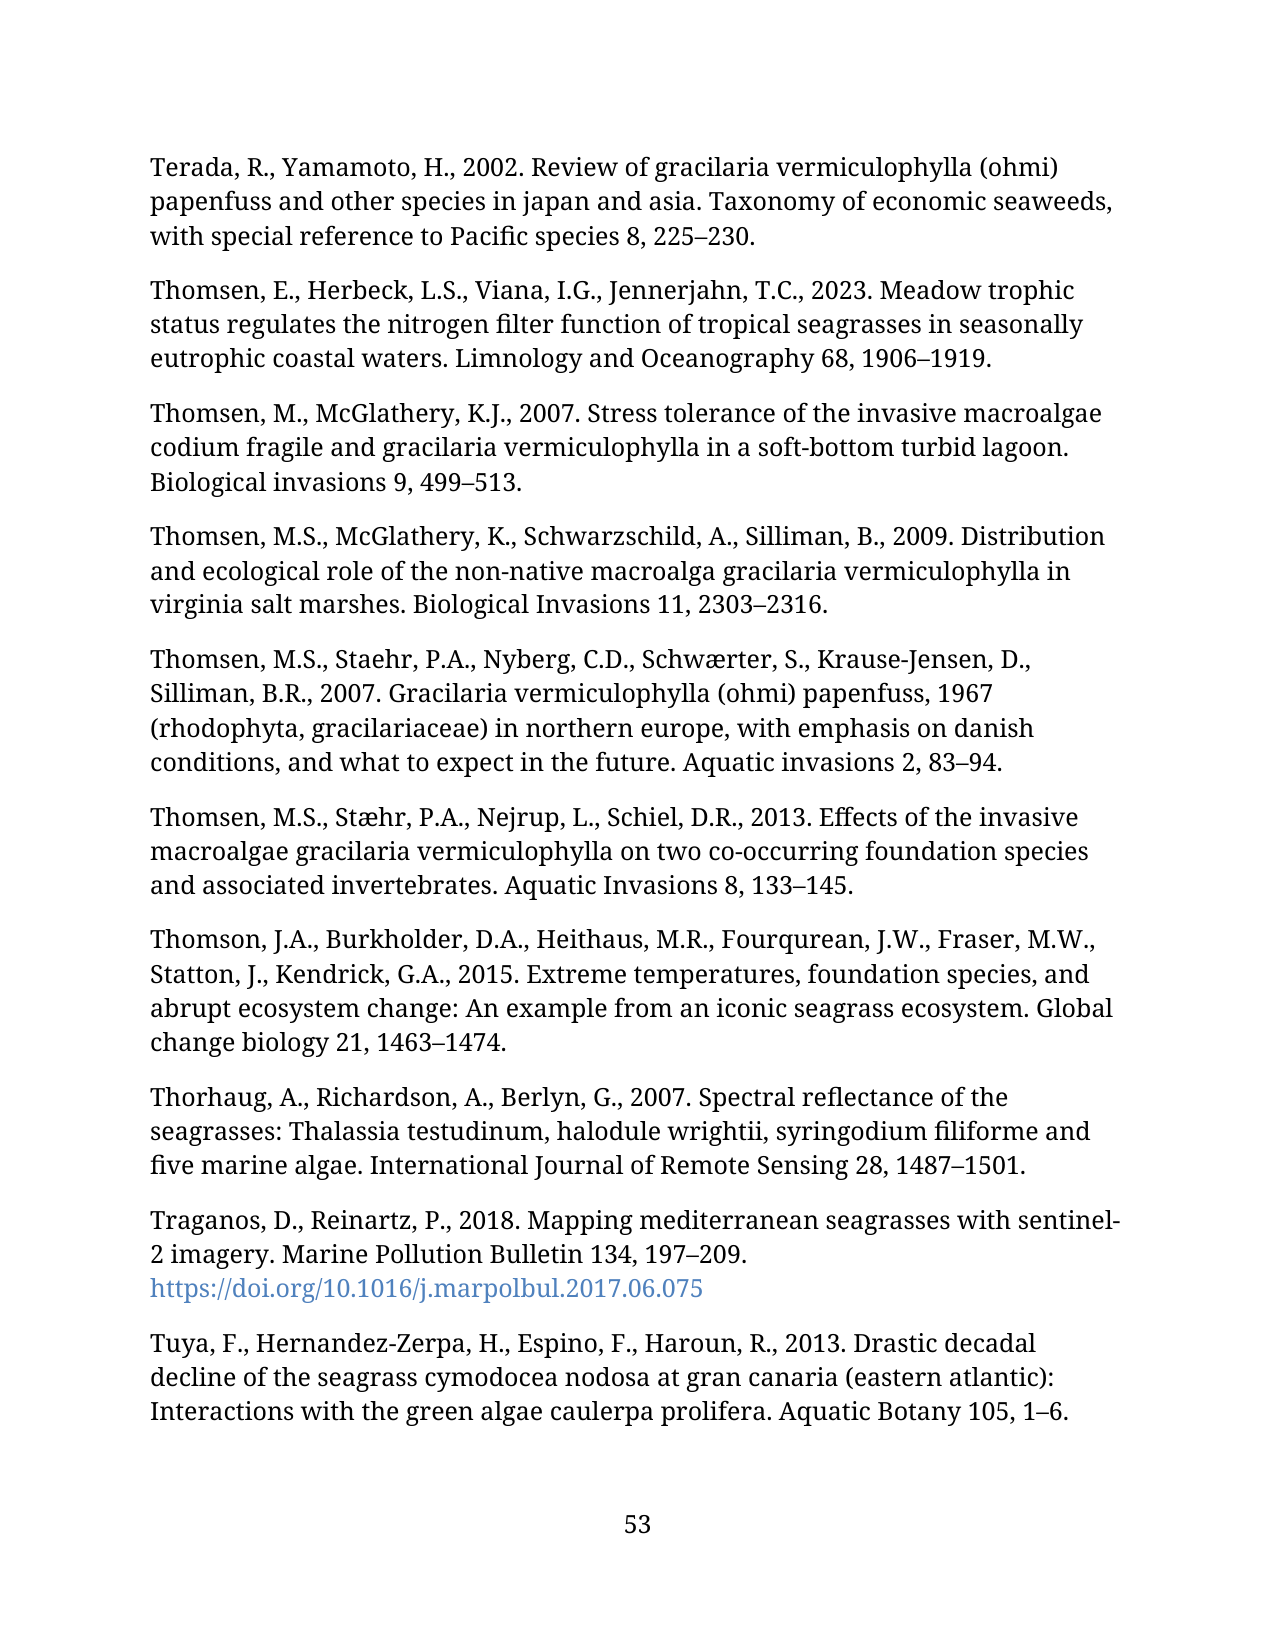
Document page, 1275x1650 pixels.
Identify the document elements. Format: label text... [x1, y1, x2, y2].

text Thomsen, M.S., Staehr, P.A., Nyberg, C.D., Schwærter, S., Krause-Jensen, D., Silliman, B.R., 2007. Gracilaria vermiculophylla (ohmi) papenfuss, 1967 (rhodophyta, gracilariaceae) in northern europe, with emphasis on danish conditions, and what to expect in the future. Aquatic invasions 2, 83–94. [150, 642, 1125, 778]
text Thomsen, M., McGlathery, K.J., 2007. Stress tolerance of the invasive macroalgae codium fragile and gracilaria vermiculophylla in a soft-bottom turbid lagoon. Biological invasions 9, 499–513. [150, 396, 1125, 498]
text Thomsen, M.S., Stæhr, P.A., Nejrup, L., Schiel, D.R., 2013. Effects of the invasive macroalgae gracilaria vermiculophylla on two co-occurring foundation species and associated invertebrates. Aquatic Invasions 8, 133–145. [150, 799, 1125, 901]
text Thomsen, M.S., McGlathery, K., Schwarzschild, A., Silliman, B., 2009. Distribution and ecological role of the non-native macroalga gracilaria vermiculophylla in virginia salt marshes. Biological Invasions 11, 2303–2316. [150, 519, 1125, 621]
text Traganos, D., Reinartz, P., 2018. Mapping mediterranean seagrasses with sentinel-2 imagery. Marine Pollution Bulletin 134, 197–209. https://doi.org/10.1016/j.marpolbul.2017.06.075 [150, 1202, 1125, 1304]
text Thomson, J.A., Burkholder, D.A., Heithaus, M.R., Fourqurean, J.W., Fraser, M.W., Statton, J., Kendrick, G.A., 2015. Extreme temperatures, foundation species, and abrupt ecosystem change: An example from an iconic seagrass ecosystem. Global change biology 21, 1463–1474. [150, 922, 1125, 1058]
text Thorhaug, A., Richardson, A., Berlyn, G., 2007. Spectral reflectance of the seagrasses: Thalassia testudinum, halodule wrightii, syringodium filiforme and five marine algae. International Journal of Remote Sensing 28, 1487–1501. [150, 1079, 1125, 1181]
text Terada, R., Yamamoto, H., 2002. Review of gracilaria vermiculophylla (ohmi) papenfuss and other species in japan and asia. Taxonomy of economic seaweeds, with special reference to Pacific species 8, 225–230. [150, 150, 1125, 252]
text Tuya, F., Hernandez-Zerpa, H., Espino, F., Haroun, R., 2013. Drastic decadal decline of the seagrass cymodocea nodosa at gran canaria (eastern atlantic): Interactions with the green algae caulerpa prolifera. Aquatic Botany 105, 1–6. [150, 1325, 1125, 1427]
text Thomsen, E., Herbeck, L.S., Viana, I.G., Jennerjahn, T.C., 2023. Meadow trophic status regulates the nitrogen filter function of tropical seagrasses in seasonally eutrophic coastal waters. Limnology and Oceanography 68, 1906–1919. [150, 273, 1125, 375]
